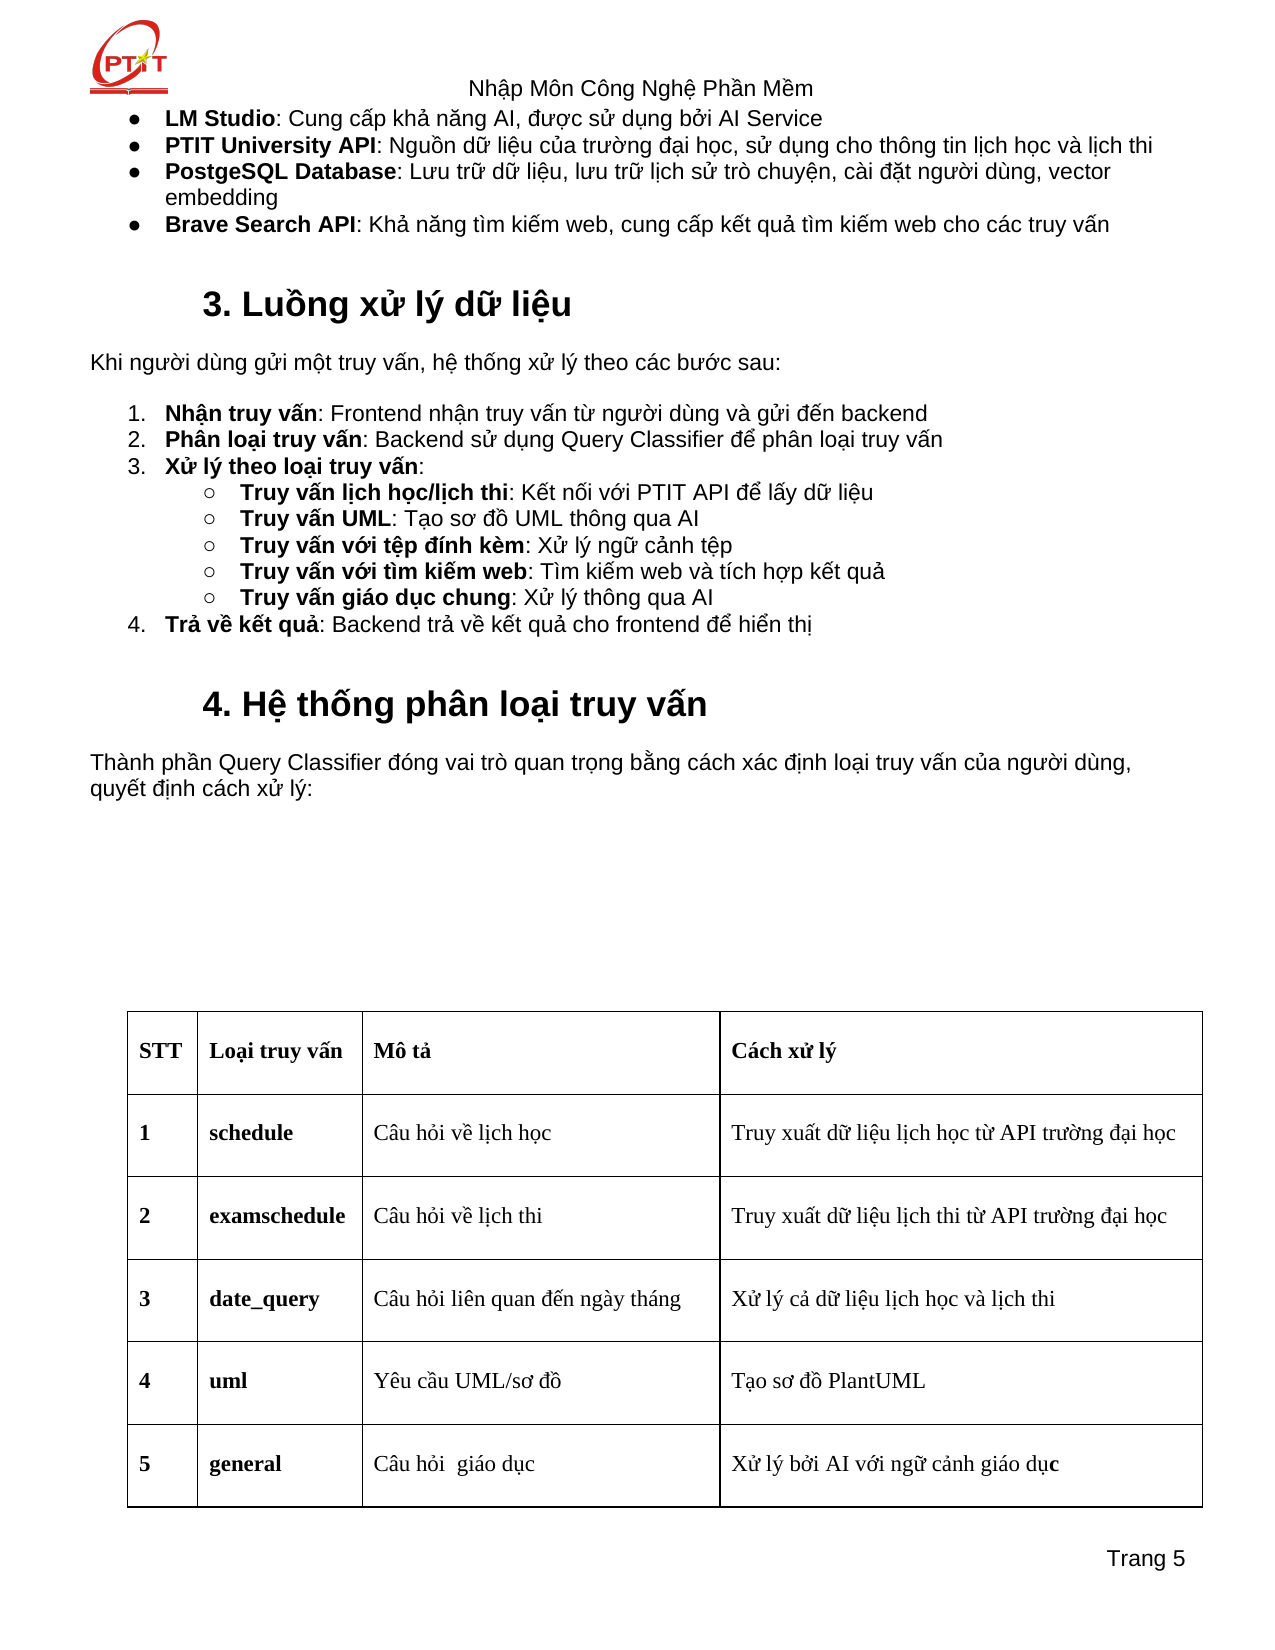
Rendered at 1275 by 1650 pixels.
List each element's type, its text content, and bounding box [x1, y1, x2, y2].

table_cell 4 [128, 1342, 197, 1424]
list Truy vấn với tìm kiếm web: Tìm kiếm web và tích hợp kết quả [202, 558, 1185, 584]
picture [89, 20, 168, 95]
subtitle 3. Luồng xử lý dữ liệu [202, 283, 1185, 323]
table_header Loại truy vấn [198, 1012, 362, 1093]
list Phân loại truy vấn: Backend sử dụng Query Classifier để phân loại truy vấn [127, 426, 1185, 453]
list Brave Search API: Khả năng tìm kiếm web, cung cấp kết quả tìm kiếm web cho các truy vấn [127, 211, 1185, 237]
table_cell examschedule [198, 1177, 362, 1259]
list PostgeSQL Database: Lưu trữ dữ liệu, lưu trữ lịch sử trò chuyện, cài đặt người dùng, vector embedding [127, 158, 1185, 211]
table_cell Câu hỏi về lịch thi [363, 1177, 719, 1259]
table_cell date_query [198, 1260, 362, 1341]
table_cell 3 [128, 1260, 197, 1341]
table_header Cách xử lý [721, 1012, 1202, 1093]
table_header Mô tả [363, 1012, 719, 1093]
list Truy vấn UML: Tạo sơ đồ UML thông qua AI [202, 505, 1185, 532]
table_cell schedule [198, 1095, 362, 1176]
list Truy vấn giáo dục chung: Xử lý thông qua AI [202, 584, 1185, 611]
subtitle 4. Hệ thống phân loại truy vấn [202, 683, 1185, 724]
list Trả về kết quả: Backend trả về kết quả cho frontend để hiển thị [127, 611, 1185, 637]
list Truy vấn với tệp đính kèm: Xử lý ngữ cảnh tệp [202, 532, 1185, 558]
table_cell Xử lý cả dữ liệu lịch học và lịch thi [721, 1260, 1202, 1341]
table_cell 2 [128, 1177, 197, 1259]
text Khi người dùng gửi một truy vấn, hệ thống xử lý theo các bước sau: [90, 348, 1185, 375]
table_cell Xử lý bởi AI với ngữ cảnh giáo dục [721, 1425, 1202, 1506]
list Truy vấn lịch học/lịch thi: Kết nối với PTIT API để lấy dữ liệu [202, 479, 1185, 505]
table_cell 1 [128, 1095, 197, 1176]
list PTIT University API: Nguồn dữ liệu của trường đại học, sử dụng cho thông tin lịch học và lịch thi [127, 132, 1185, 158]
table_cell Tạo sơ đồ PlantUML [721, 1342, 1202, 1424]
text Thành phần Query Classifier đóng vai trò quan trọng bằng cách xác định loại truy vấn của người dùng, quyết định cách xử lý: [90, 749, 1185, 986]
list Xử lý theo loại truy vấn: [127, 453, 1185, 479]
table_cell 5 [128, 1425, 197, 1506]
table_cell Truy xuất dữ liệu lịch học từ API trường đại học [721, 1095, 1202, 1176]
list LM Studio: Cung cấp khả năng AI, được sử dụng bởi AI Service [127, 105, 1185, 132]
table_cell uml [198, 1342, 362, 1424]
table_cell Yêu cầu UML/sơ đồ [363, 1342, 719, 1424]
table_cell Câu hỏi liên quan đến ngày tháng [363, 1260, 719, 1341]
table_cell Câu hỏi giáo dục [363, 1425, 719, 1506]
table_cell Truy xuất dữ liệu lịch thi từ API trường đại học [721, 1177, 1202, 1259]
table_header STT [128, 1012, 197, 1093]
table_cell Câu hỏi về lịch học [363, 1095, 719, 1176]
list Nhận truy vấn: Frontend nhận truy vấn từ người dùng và gửi đến backend [127, 400, 1185, 426]
table_cell general [198, 1425, 362, 1506]
